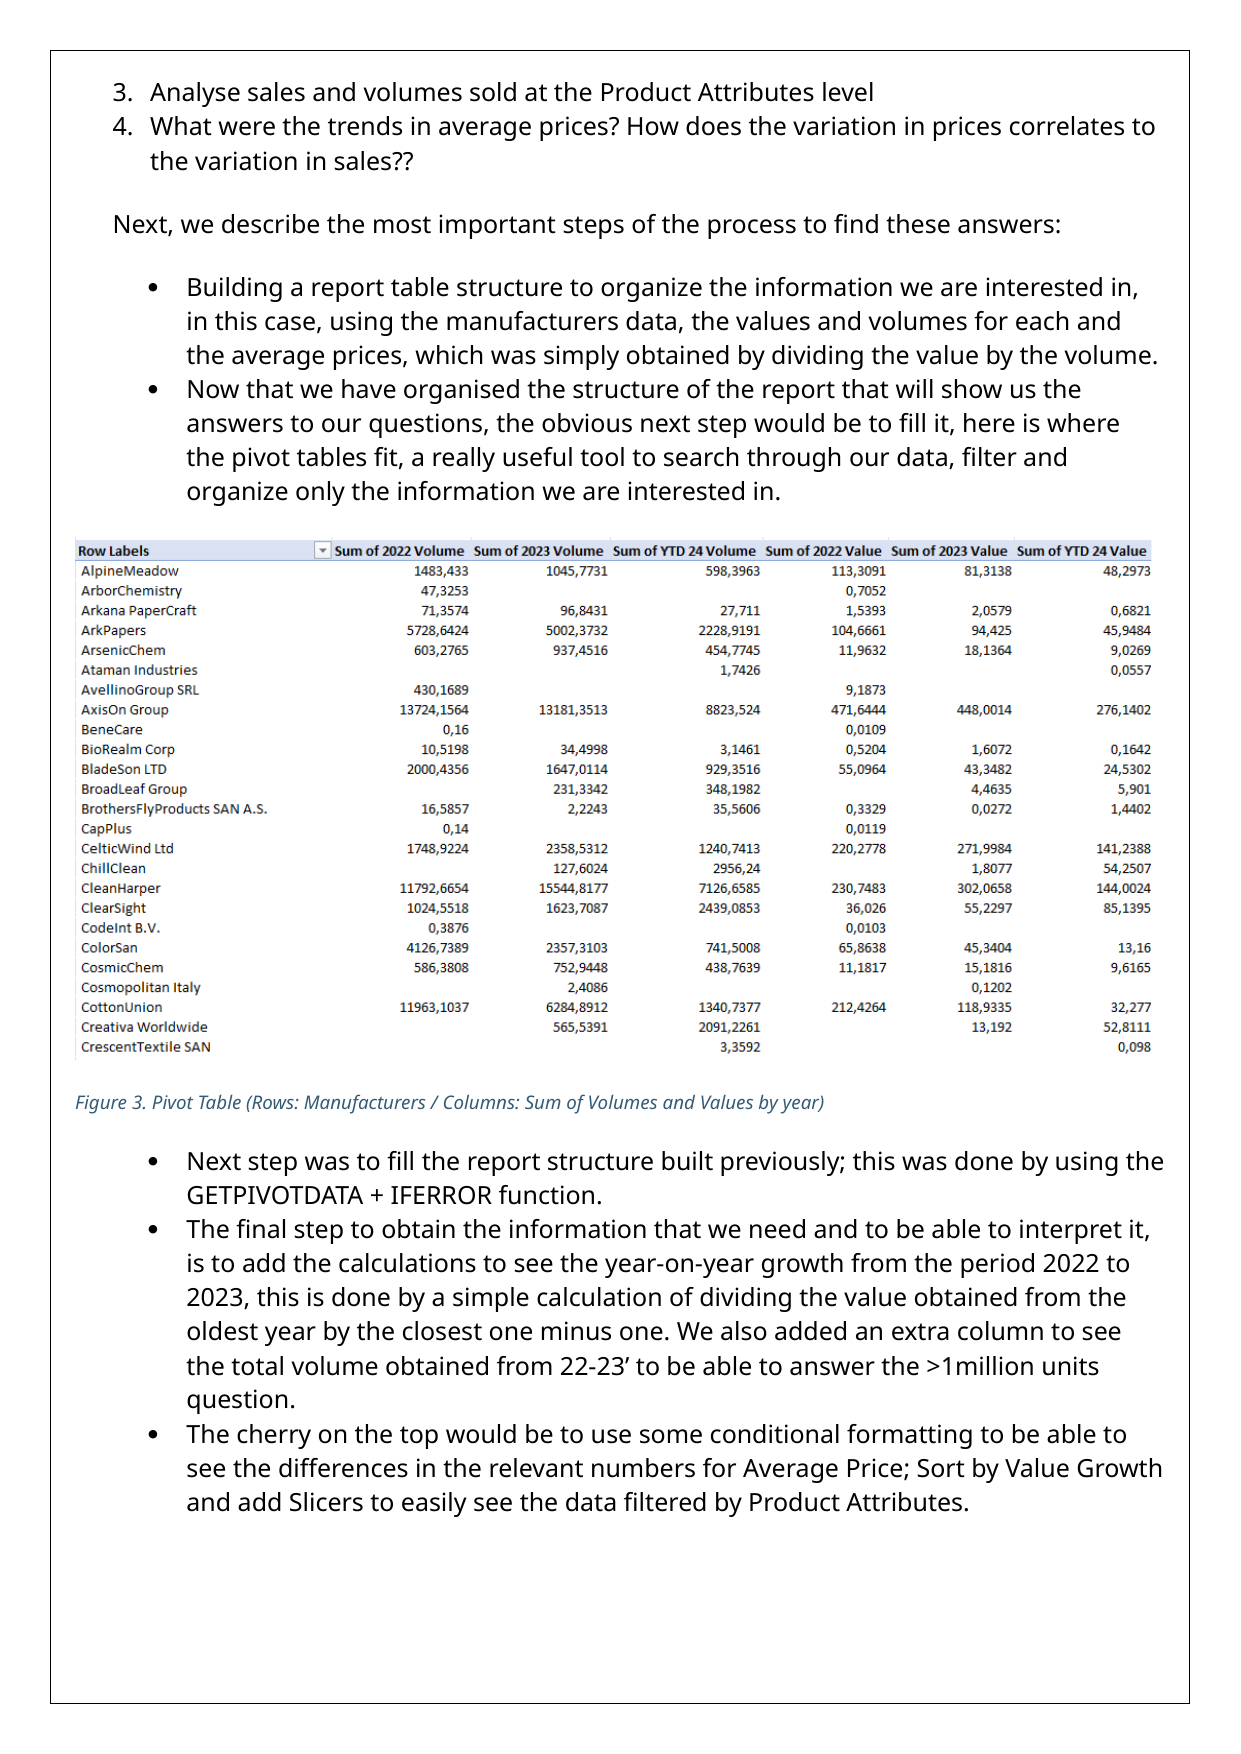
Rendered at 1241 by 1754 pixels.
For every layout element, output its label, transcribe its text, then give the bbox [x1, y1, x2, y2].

list Now that we have organised the structure of the report that will show us the answers to our questions, the obvious next step would be to fill it, here is where the pivot tables fit, a really useful tool to search through our data, filter and organize only the information we are interested in. [149, 372, 1165, 508]
list The cherry on the top would be to use some conditional formatting to be able to see the differences in the relevant numbers for Average Price; Sort by Value Growth and add Slicers to easily see the data filtered by Product Attributes. [149, 1416, 1165, 1518]
list Building a report table structure to organize the information we are interested in, in this case, using the manufacturers data, the values and volumes for each and the average prices, which was simply obtained by dividing the value by the volume. [149, 269, 1165, 372]
picture [75, 537, 1152, 1060]
list The final step to obtain the information that we need and to be able to interpret it, is to add the calculations to see the year-on-year growth from the period 2022 to 2023, this is done by a simple calculation of dividing the value obtained from the oldest year by the closest one minus one. We also added an extra column to see the total volume obtained from 22-23’ to be able to answer the >1million units question. [149, 1212, 1165, 1416]
list What were the trends in average prices? How does the variation in prices correlates to the variation in sales?? [112, 109, 1165, 177]
list Analyse sales and volumes sold at the Product Attributes level [112, 75, 1165, 109]
text Figure 3. Pivot Table (Rows: Manufacturers / Columns: Sum of Volumes and Values by year) [75, 1089, 1165, 1114]
text Next, we describe the most important steps of the process to find these answers: [112, 206, 1165, 240]
list Next step was to fill the report structure built previously; this was done by using the GETPIVOTDATA + IFERROR function. [149, 1144, 1165, 1212]
